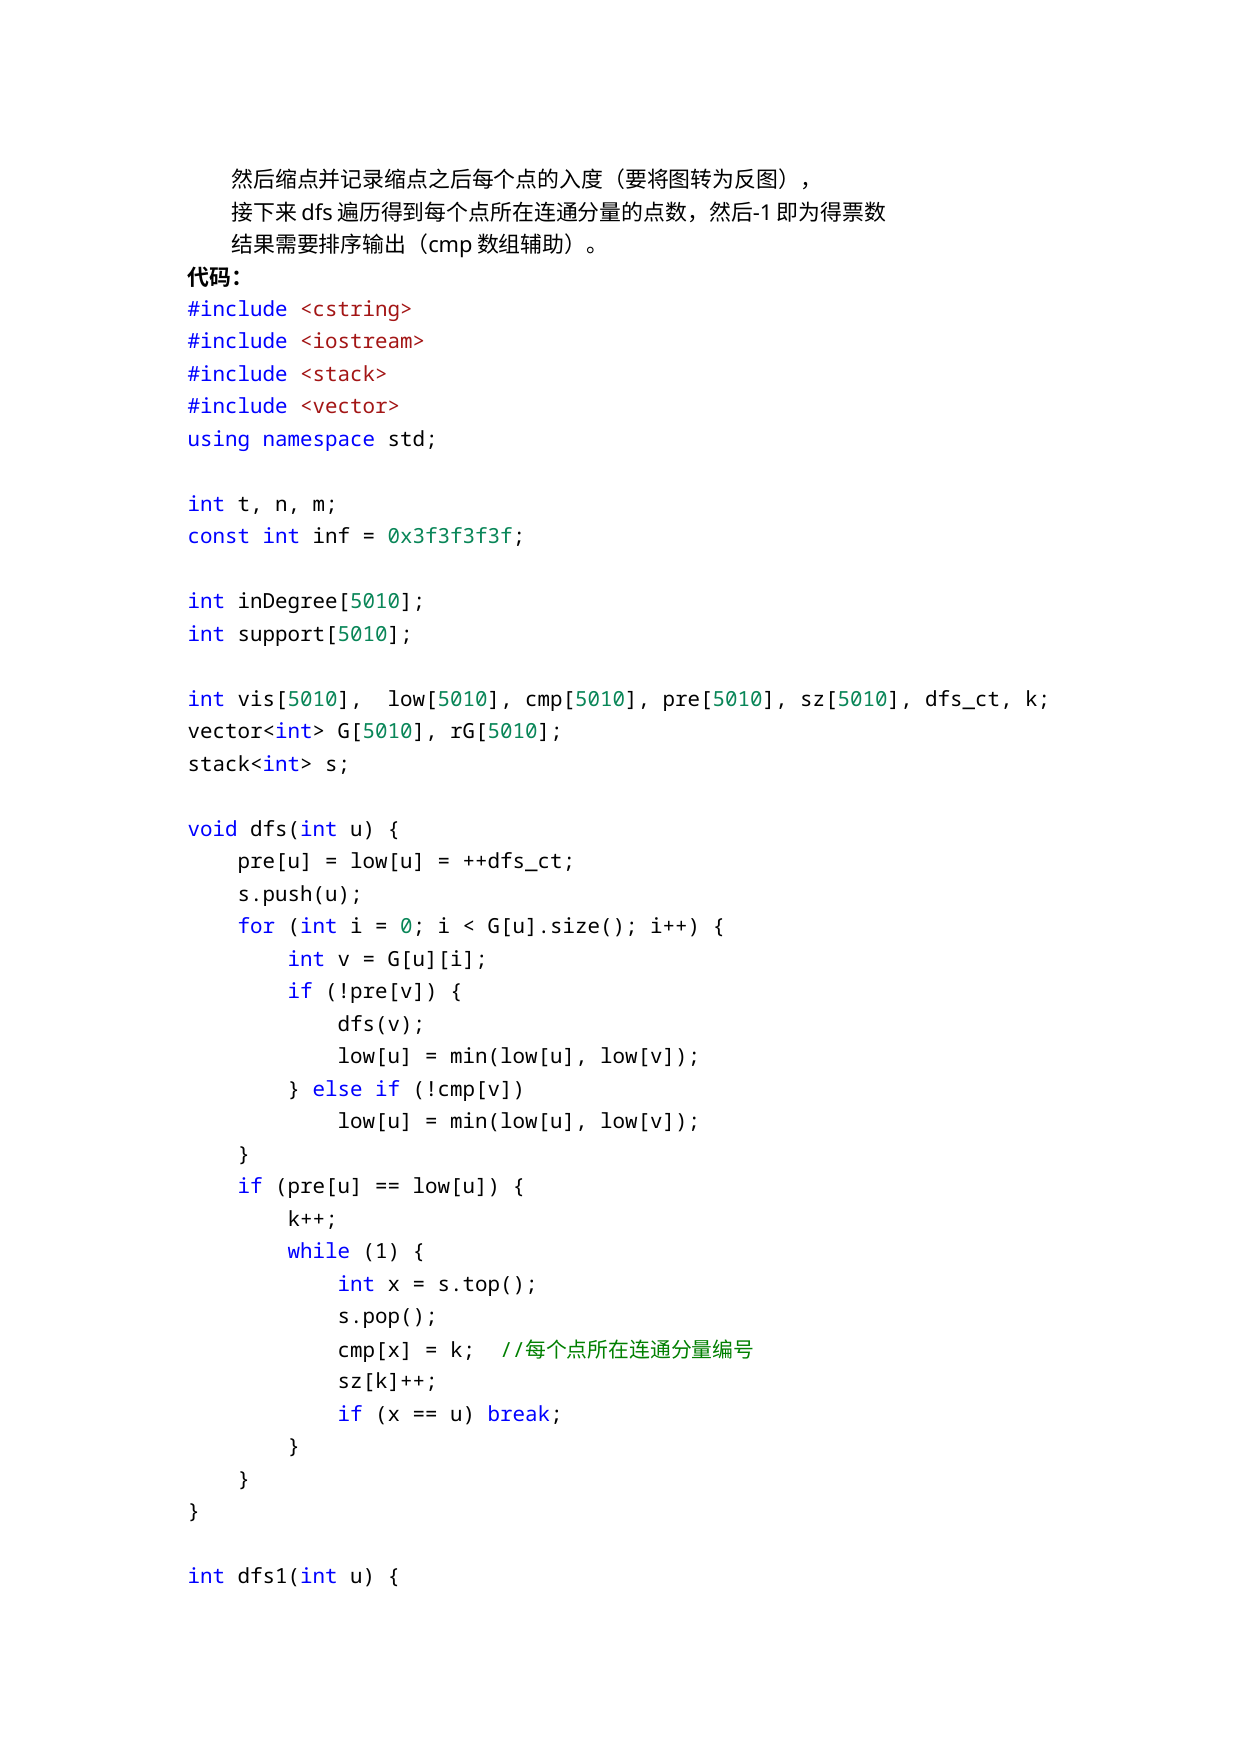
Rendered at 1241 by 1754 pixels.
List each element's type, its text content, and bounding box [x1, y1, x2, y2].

text #include <cstring> [187, 292, 1053, 324]
text sz[k]++; [187, 1364, 1053, 1397]
text int dfs1(int u) { [187, 1559, 1053, 1592]
text } [187, 1462, 1053, 1494]
text int inDegree[5010]; [187, 584, 1053, 617]
text cmp[x] = k; //每个点所在连通分量编号 [187, 1332, 1053, 1364]
text } [187, 1494, 1053, 1527]
text 然后缩点并记录缩点之后每个点的入度（要将图转为反图）， [187, 162, 1053, 194]
text void dfs(int u) { [187, 812, 1053, 844]
text int support[5010]; [187, 617, 1053, 649]
text #include <vector> [187, 389, 1053, 422]
text pre[u] = low[u] = ++dfs_ct; [187, 844, 1053, 877]
text low[u] = min(low[u], low[v]); [187, 1039, 1053, 1072]
text if (pre[u] == low[u]) { [187, 1169, 1053, 1202]
text vector<int> G[5010], rG[5010]; [187, 714, 1053, 747]
text if (x == u) break; [187, 1397, 1053, 1429]
text } [187, 1137, 1053, 1169]
text if (!pre[v]) { [187, 974, 1053, 1007]
text while (1) { [187, 1234, 1053, 1267]
text 接下来dfs遍历得到每个点所在连通分量的点数，然后-1即为得票数 [187, 194, 1053, 227]
text const int inf = 0x3f3f3f3f; [187, 519, 1053, 552]
text k++; [187, 1202, 1053, 1234]
text low[u] = min(low[u], low[v]); [187, 1104, 1053, 1137]
text } [187, 1429, 1053, 1462]
text int t, n, m; [187, 487, 1053, 519]
text 结果需要排序输出（cmp数组辅助）。 [187, 227, 1053, 259]
text s.pop(); [187, 1299, 1053, 1332]
text s.push(u); [187, 877, 1053, 909]
text int x = s.top(); [187, 1267, 1053, 1299]
text stack<int> s; [187, 747, 1053, 779]
text } else if (!cmp[v]) [187, 1072, 1053, 1104]
text int v = G[u][i]; [187, 942, 1053, 974]
text dfs(v); [187, 1007, 1053, 1039]
text #include <stack> [187, 357, 1053, 389]
text #include <iostream> [187, 324, 1053, 357]
text using namespace std; [187, 422, 1053, 454]
text int vis[5010], low[5010], cmp[5010], pre[5010], sz[5010], dfs_ct, k; [187, 682, 1053, 714]
text 代码： [187, 259, 1053, 292]
text for (int i = 0; i < G[u].size(); i++) { [187, 909, 1053, 942]
